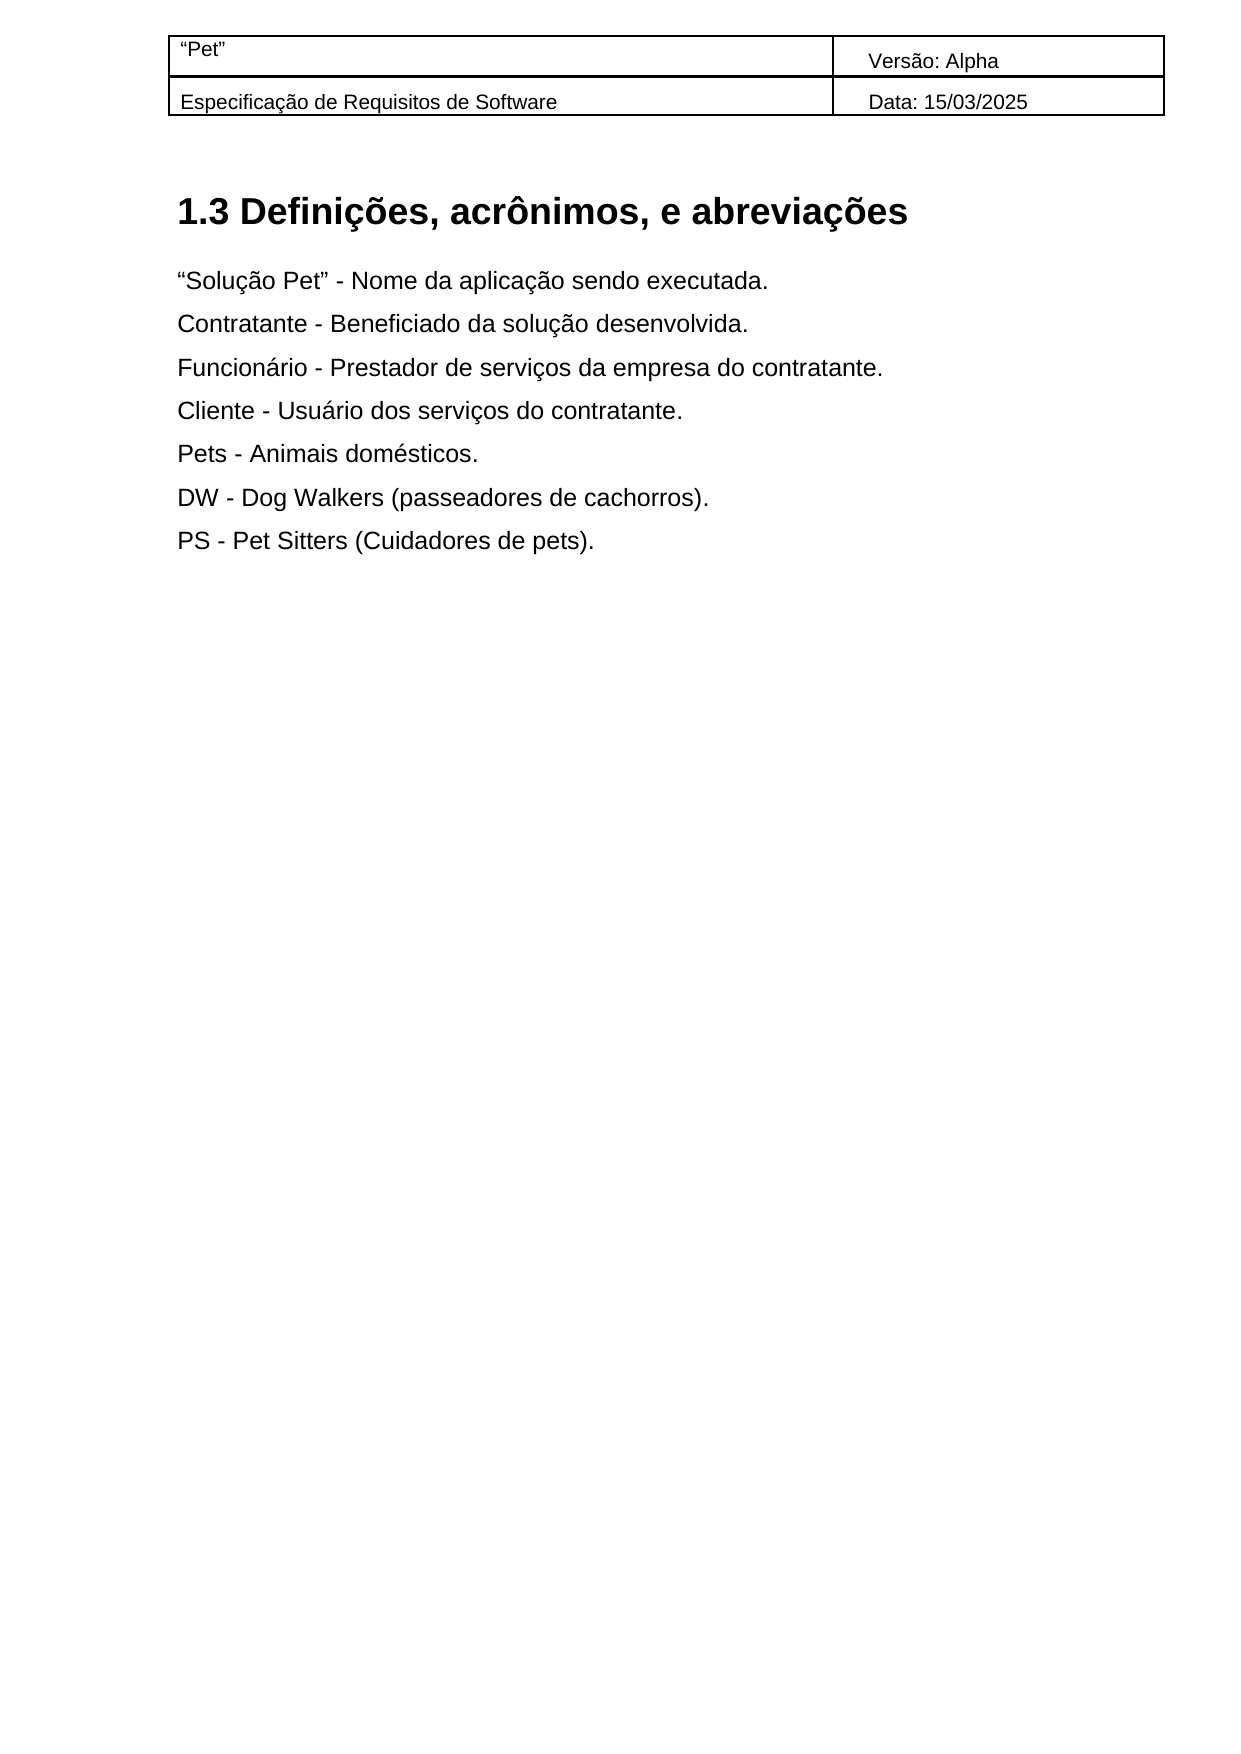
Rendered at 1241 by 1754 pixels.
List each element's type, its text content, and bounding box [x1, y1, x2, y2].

text Funcionário - Prestador de serviços da empresa do contratante. [177, 353, 1087, 381]
text DW - Dog Walkers (passeadores de cachorros). [177, 482, 1087, 511]
text “Solução Pet” - Nome da aplicação sendo executada. [177, 266, 1087, 295]
text PS - Pet Sitters (Cuidadores de pets). [177, 526, 1087, 555]
text Cliente - Usuário dos serviços do contratante. [177, 396, 1087, 424]
subtitle 1.3 Definições, acrônimos, e abreviações [177, 189, 1087, 232]
text Contratante - Beneficiado da solução desenvolvida. [177, 309, 1087, 338]
text Pets - Animais domésticos. [177, 439, 1087, 468]
